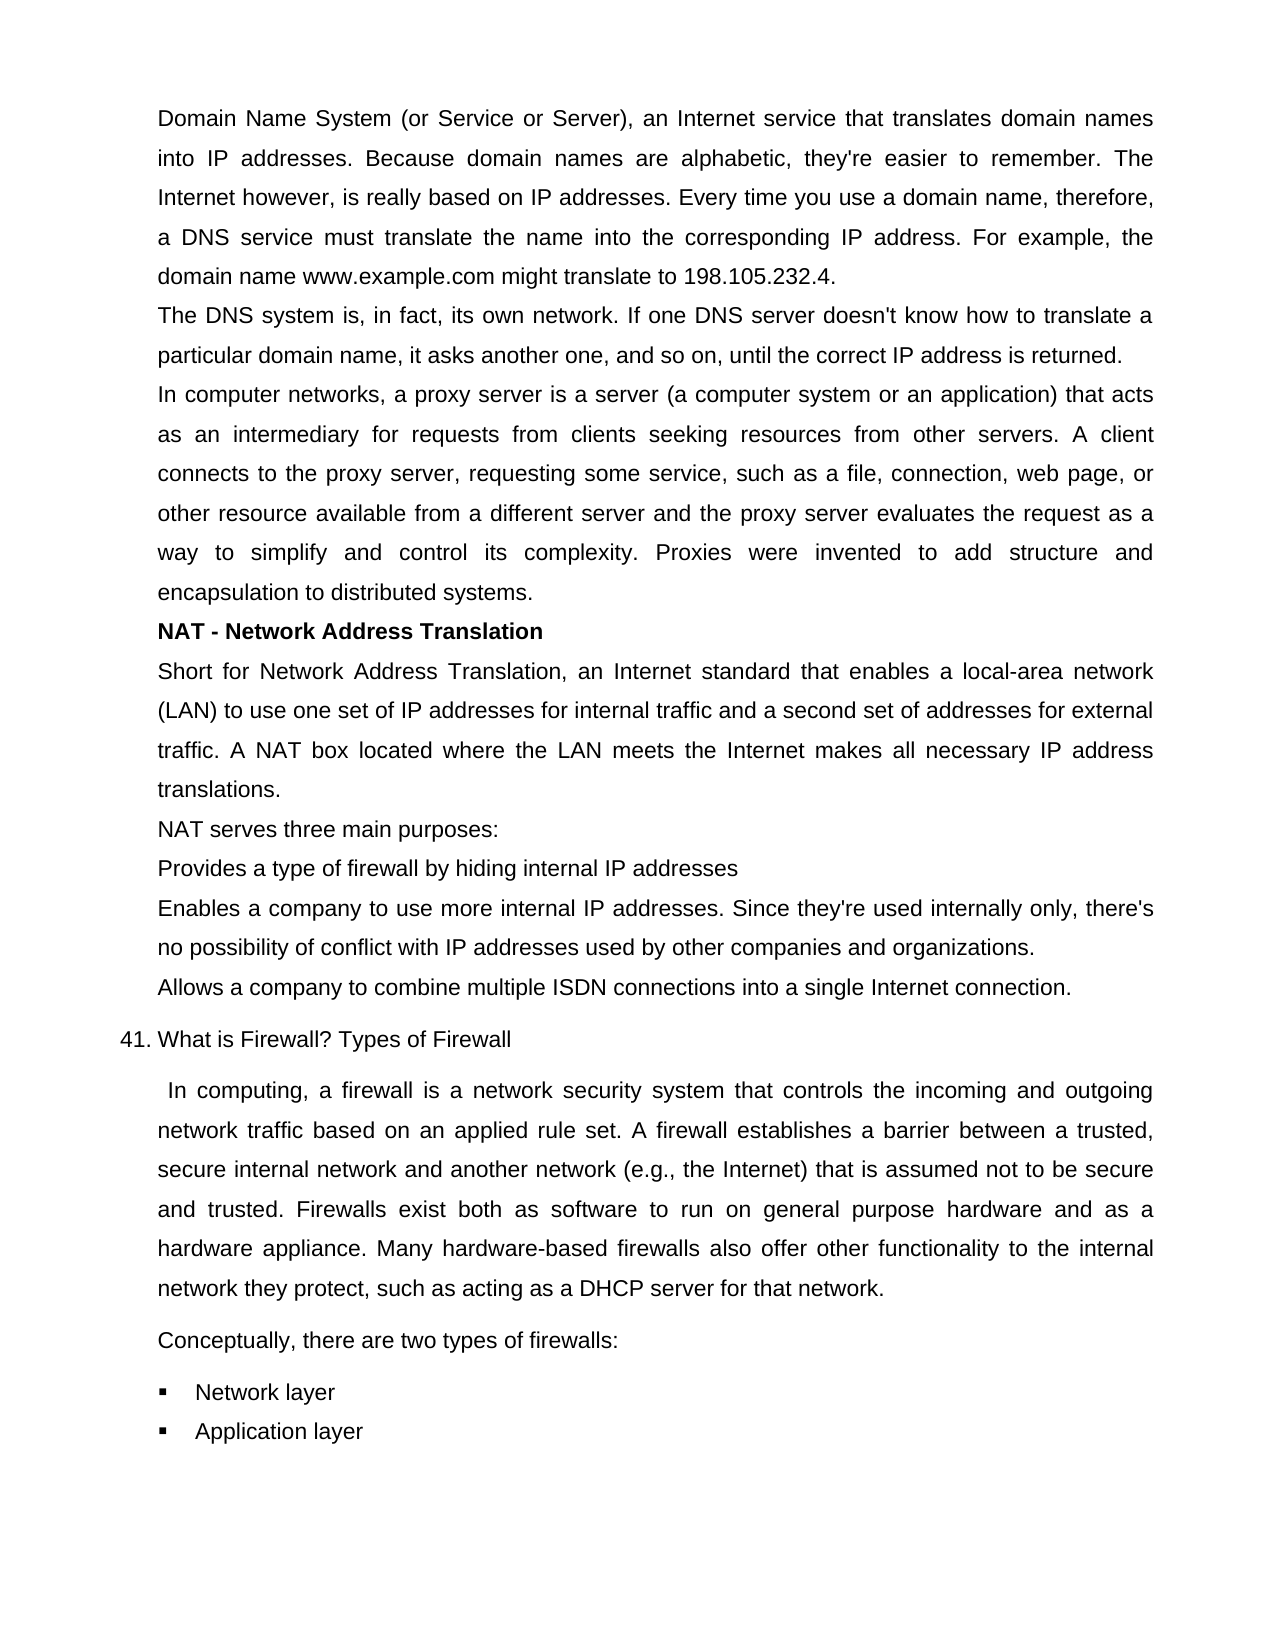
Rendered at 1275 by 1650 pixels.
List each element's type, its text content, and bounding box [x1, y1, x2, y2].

list Domain Name System (or Service or Server), an Internet service that translates domain names into IP addresses. Because domain names are alphabetic, they're easier to remember. The Internet however, is really based on IP addresses. Every time you use a domain name, therefore, a DNS service must translate the name into the corresponding IP address. For example, the domain name www.example.com might translate to 198.105.232.4. [157, 105, 1155, 289]
list The DNS system is, in fact, its own network. If one DNS server doesn't know how to translate a particular domain name, it asks another one, and so on, until the correct IP address is returned. [157, 302, 1155, 368]
list What is Firewall? Types of Firewall [120, 1026, 1155, 1052]
text In computing, a firewall is a network security system that controls the incoming and outgoing network traffic based on an applied rule set. A firewall establishes a barrier between a trusted, secure internal network and another network (e.g., the Internet) that is assumed not to be secure and trusted. Firewalls exist both as software to run on general purpose hardware and as a hardware appliance. Many hardware-based firewalls also offer other functionality to the internal network they protect, such as acting as a DHCP server for that network. [157, 1077, 1155, 1301]
text Conceptually, there are two types of firewalls: [157, 1327, 1155, 1353]
list Short for Network Address Translation, an Internet standard that enables a local-area network (LAN) to use one set of IP addresses for internal traffic and a second set of addresses for external traffic. A NAT box located where the LAN meets the Internet makes all necessary IP address translations. [157, 658, 1155, 802]
list NAT serves three main purposes: [157, 816, 1155, 842]
list In computer networks, a proxy server is a server (a computer system or an application) that acts as an intermediary for requests from clients seeking resources from other servers. A client connects to the proxy server, requesting some service, such as a file, connection, web page, or other resource available from a different server and the proxy server evaluates the request as a way to simplify and control its complexity. Proxies were invented to add structure and encapsulation to distributed systems. [157, 381, 1155, 605]
list Allows a company to combine multiple ISDN connections into a single Internet connection. [157, 973, 1155, 1000]
list Network layer [157, 1379, 1155, 1405]
list Provides a type of firewall by hiding internal IP addresses [157, 855, 1155, 881]
list Enables a company to use more internal IP addresses. Since they're used internally only, there's no possibility of conflict with IP addresses used by other companies and organizations. [157, 894, 1155, 960]
list NAT - Network Address Translation [157, 618, 1155, 644]
list Application layer [157, 1418, 1155, 1445]
